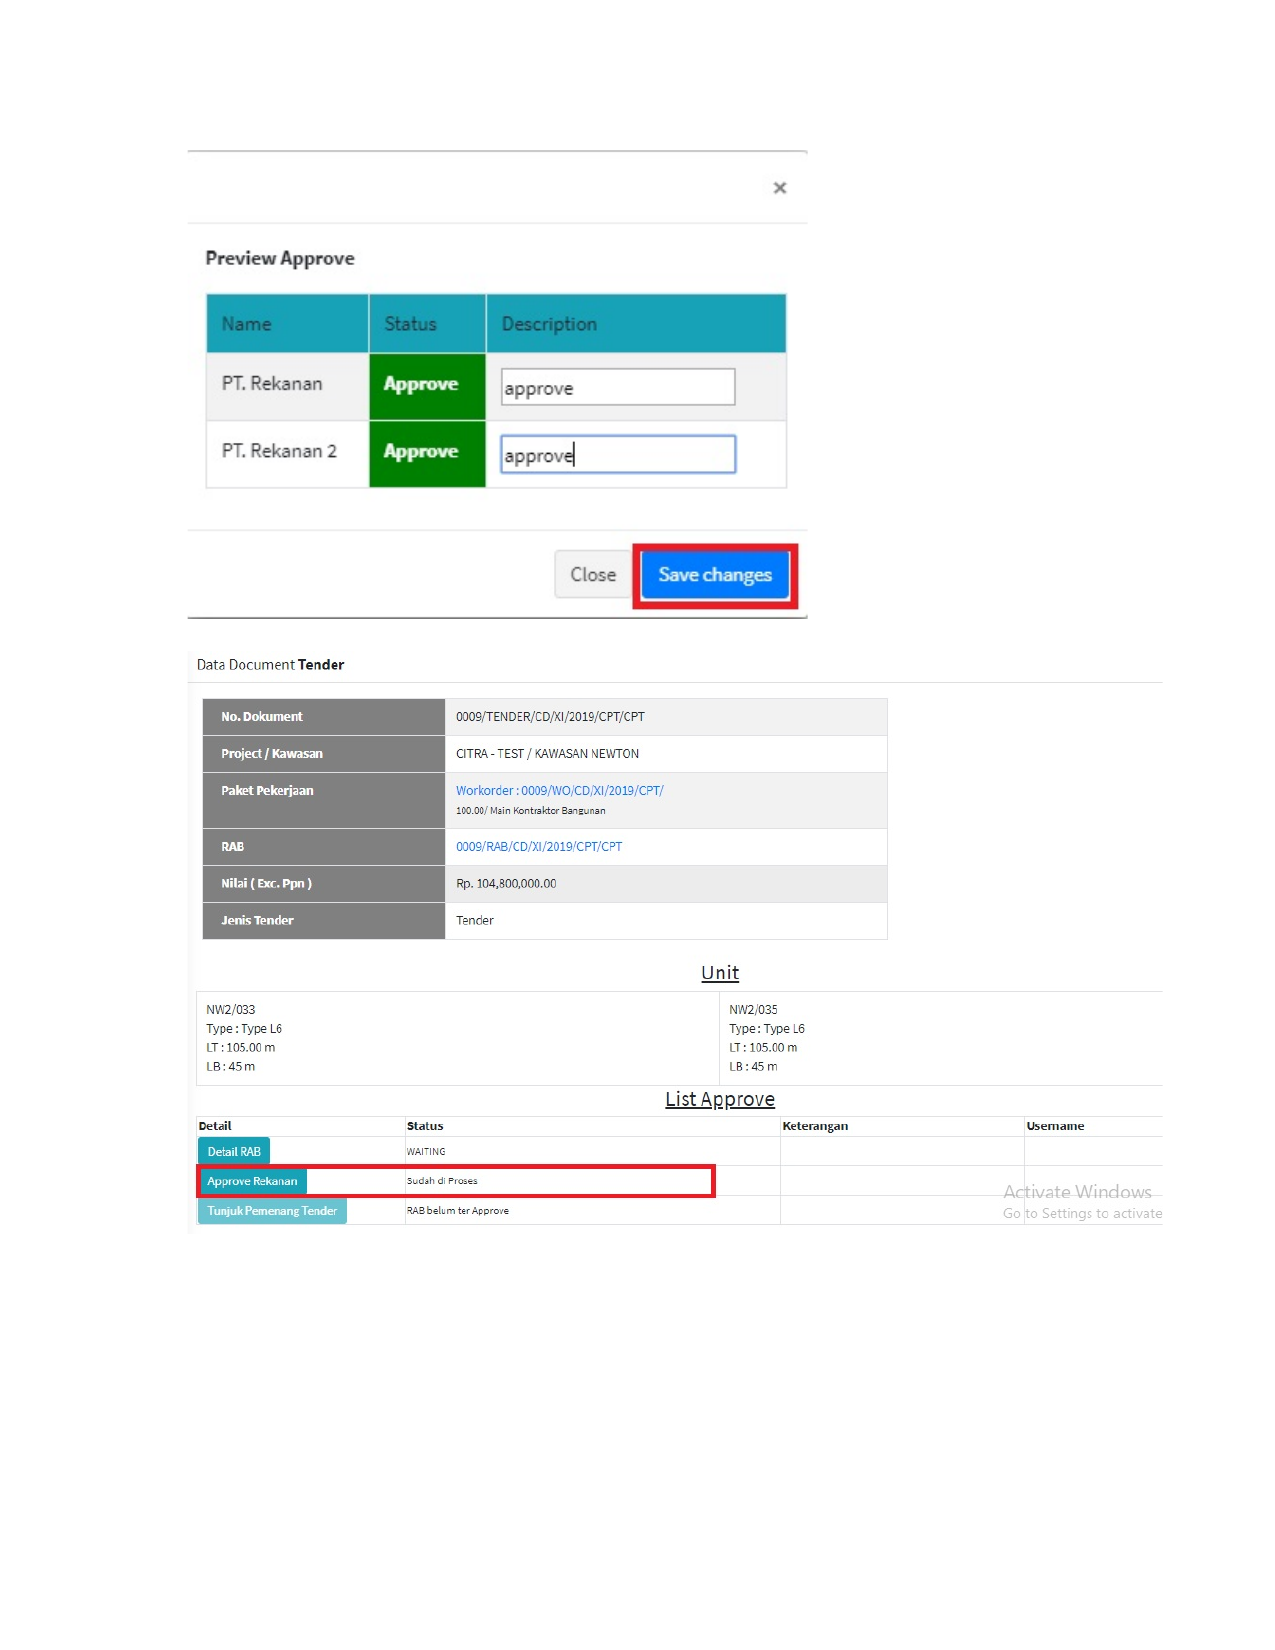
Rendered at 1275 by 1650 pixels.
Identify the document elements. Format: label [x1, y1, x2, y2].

picture [187, 651, 1163, 1234]
picture [187, 150, 808, 619]
